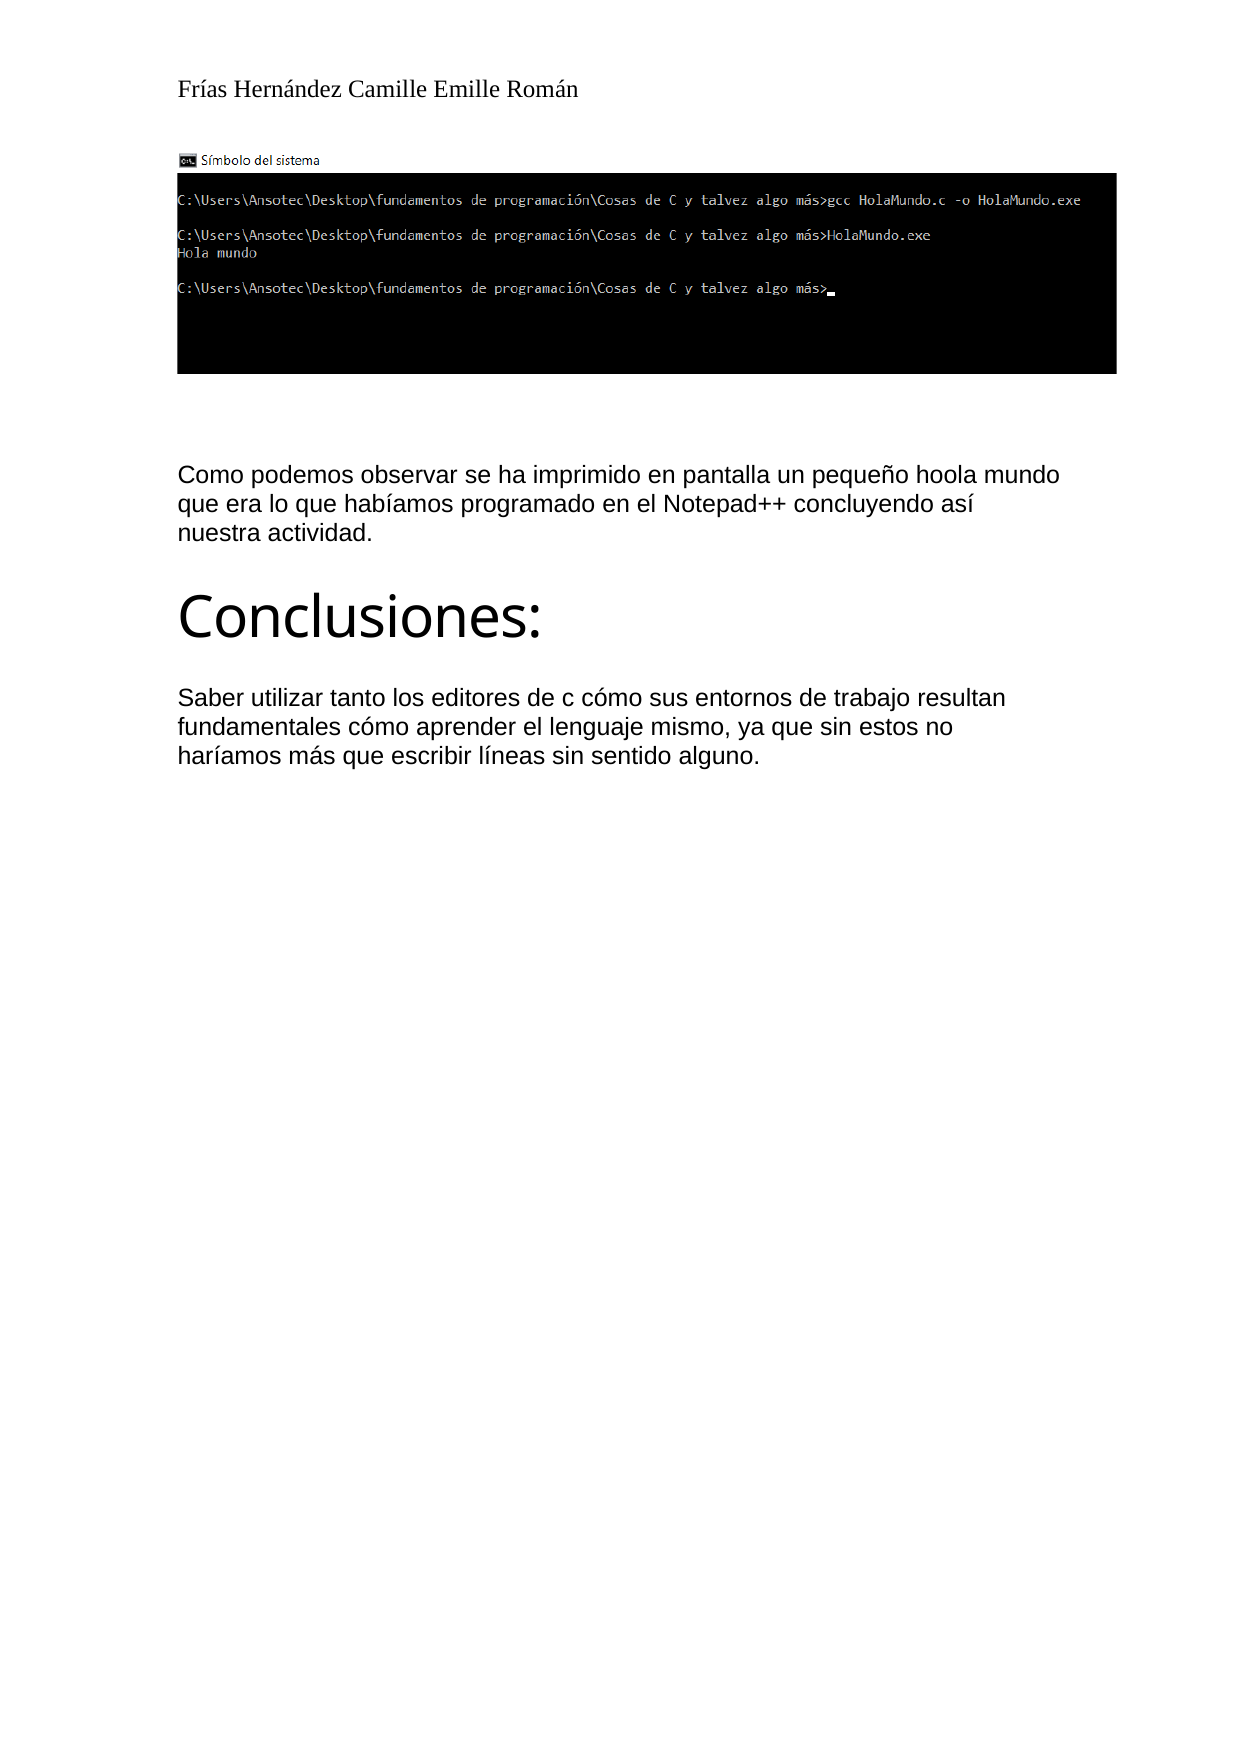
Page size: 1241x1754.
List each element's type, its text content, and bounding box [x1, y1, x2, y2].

title Conclusiones: [177, 575, 1063, 654]
text Como podemos observar se ha imprimido en pantalla un pequeño hoola mundo que era lo que habíamos programado en el Notepad++ concluyendo así nuestra actividad. [177, 460, 1063, 546]
text Saber utilizar tanto los editores de c cómo sus entornos de trabajo resultan fundamentales cómo aprender el lenguaje mismo, ya que sin estos no haríamos más que escribir líneas sin sentido alguno. [177, 683, 1063, 769]
picture [177, 147, 1117, 374]
